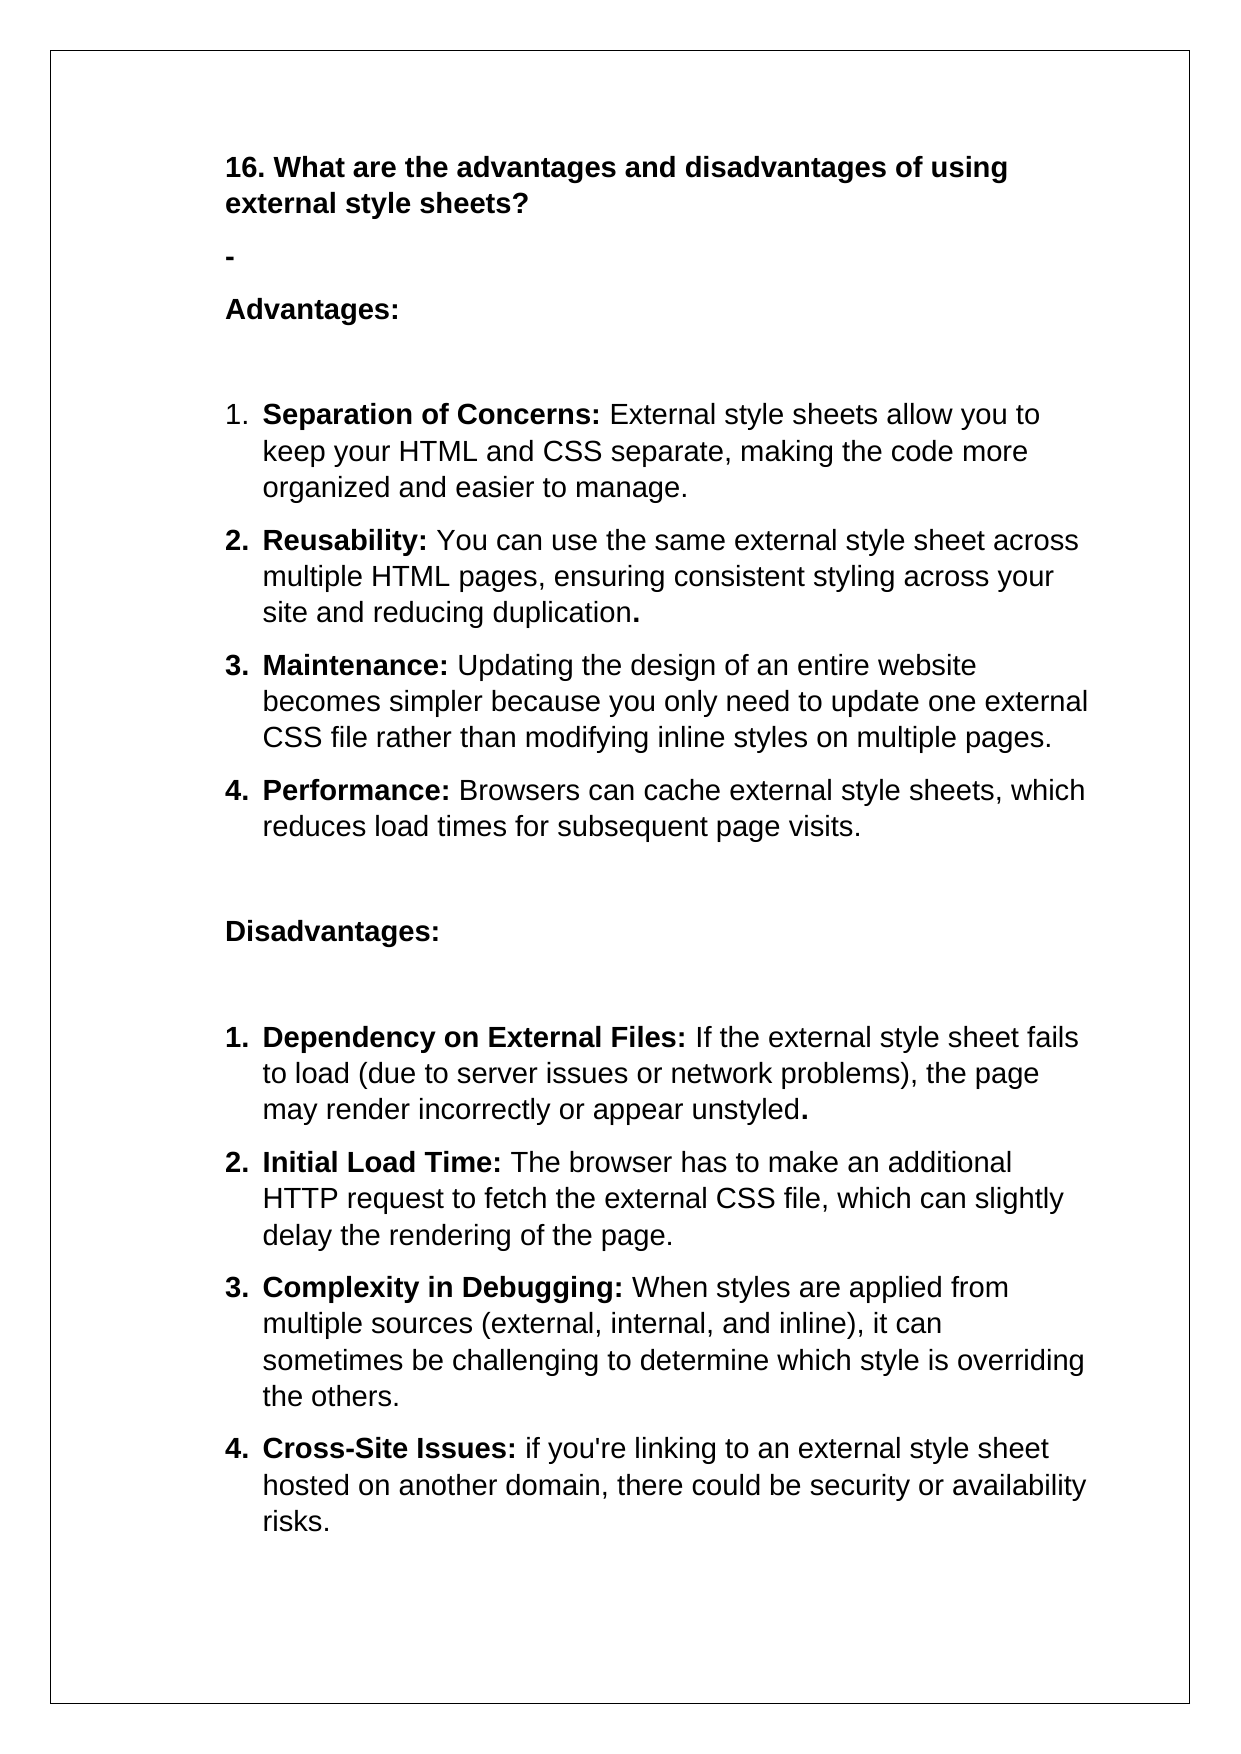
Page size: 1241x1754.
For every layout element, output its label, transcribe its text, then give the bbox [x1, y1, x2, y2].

list Maintenance: Updating the design of an entire website becomes simpler because you only need to update one external CSS file rather than modifying inline styles on multiple pages. [225, 648, 1090, 753]
text Disadvantages: [187, 914, 1090, 948]
text - [150, 239, 1090, 272]
list Cross-Site Issues: if you're linking to an external style sheet hosted on another domain, there could be security or availability risks. [225, 1432, 1090, 1537]
text Advantages: [150, 292, 1090, 325]
list Complexity in Debugging: When styles are applied from multiple sources (external, internal, and inline), it can sometimes be challenging to determine which style is overriding the others. [225, 1270, 1090, 1412]
text 16. What are the advantages and disadvantages of using external style sheets? [225, 150, 1090, 220]
list Initial Load Time: The browser has to make an additional HTTP request to fetch the external CSS file, which can slightly delay the rendering of the page. [225, 1145, 1090, 1251]
list Dependency on External Files: If the external style sheet fails to load (due to server issues or network problems), the page may render incorrectly or appear unstyled. [225, 1020, 1090, 1126]
list Reusability: You can use the same external style sheet across multiple HTML pages, ensuring consistent styling across your site and reducing duplication. [225, 522, 1090, 628]
list Separation of Concerns: External style sheets allow you to keep your HTML and CSS separate, making the code more organized and easier to manage. [225, 397, 1090, 503]
list Performance: Browsers can cache external style sheets, which reduces load times for subsequent page visits. [225, 773, 1090, 842]
